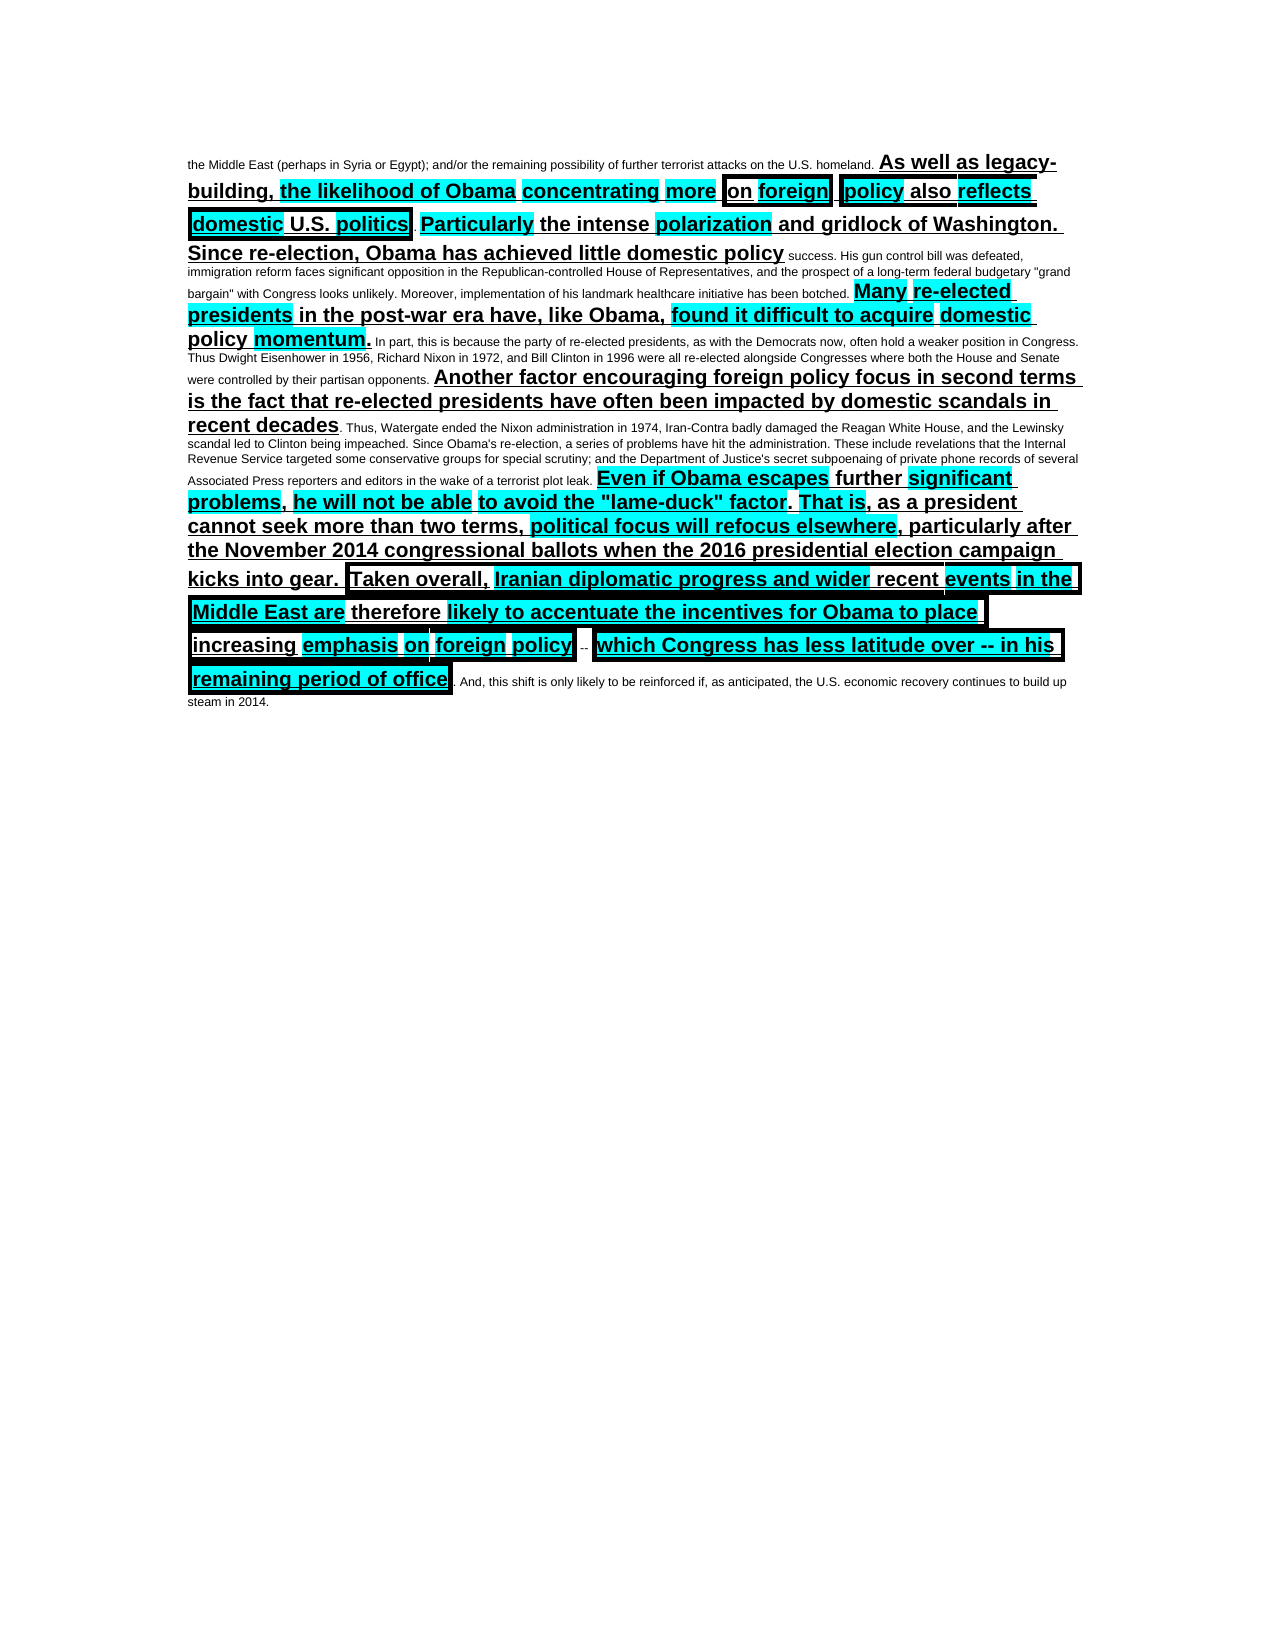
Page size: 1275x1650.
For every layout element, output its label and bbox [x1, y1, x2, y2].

text [187, 150, 1087, 709]
